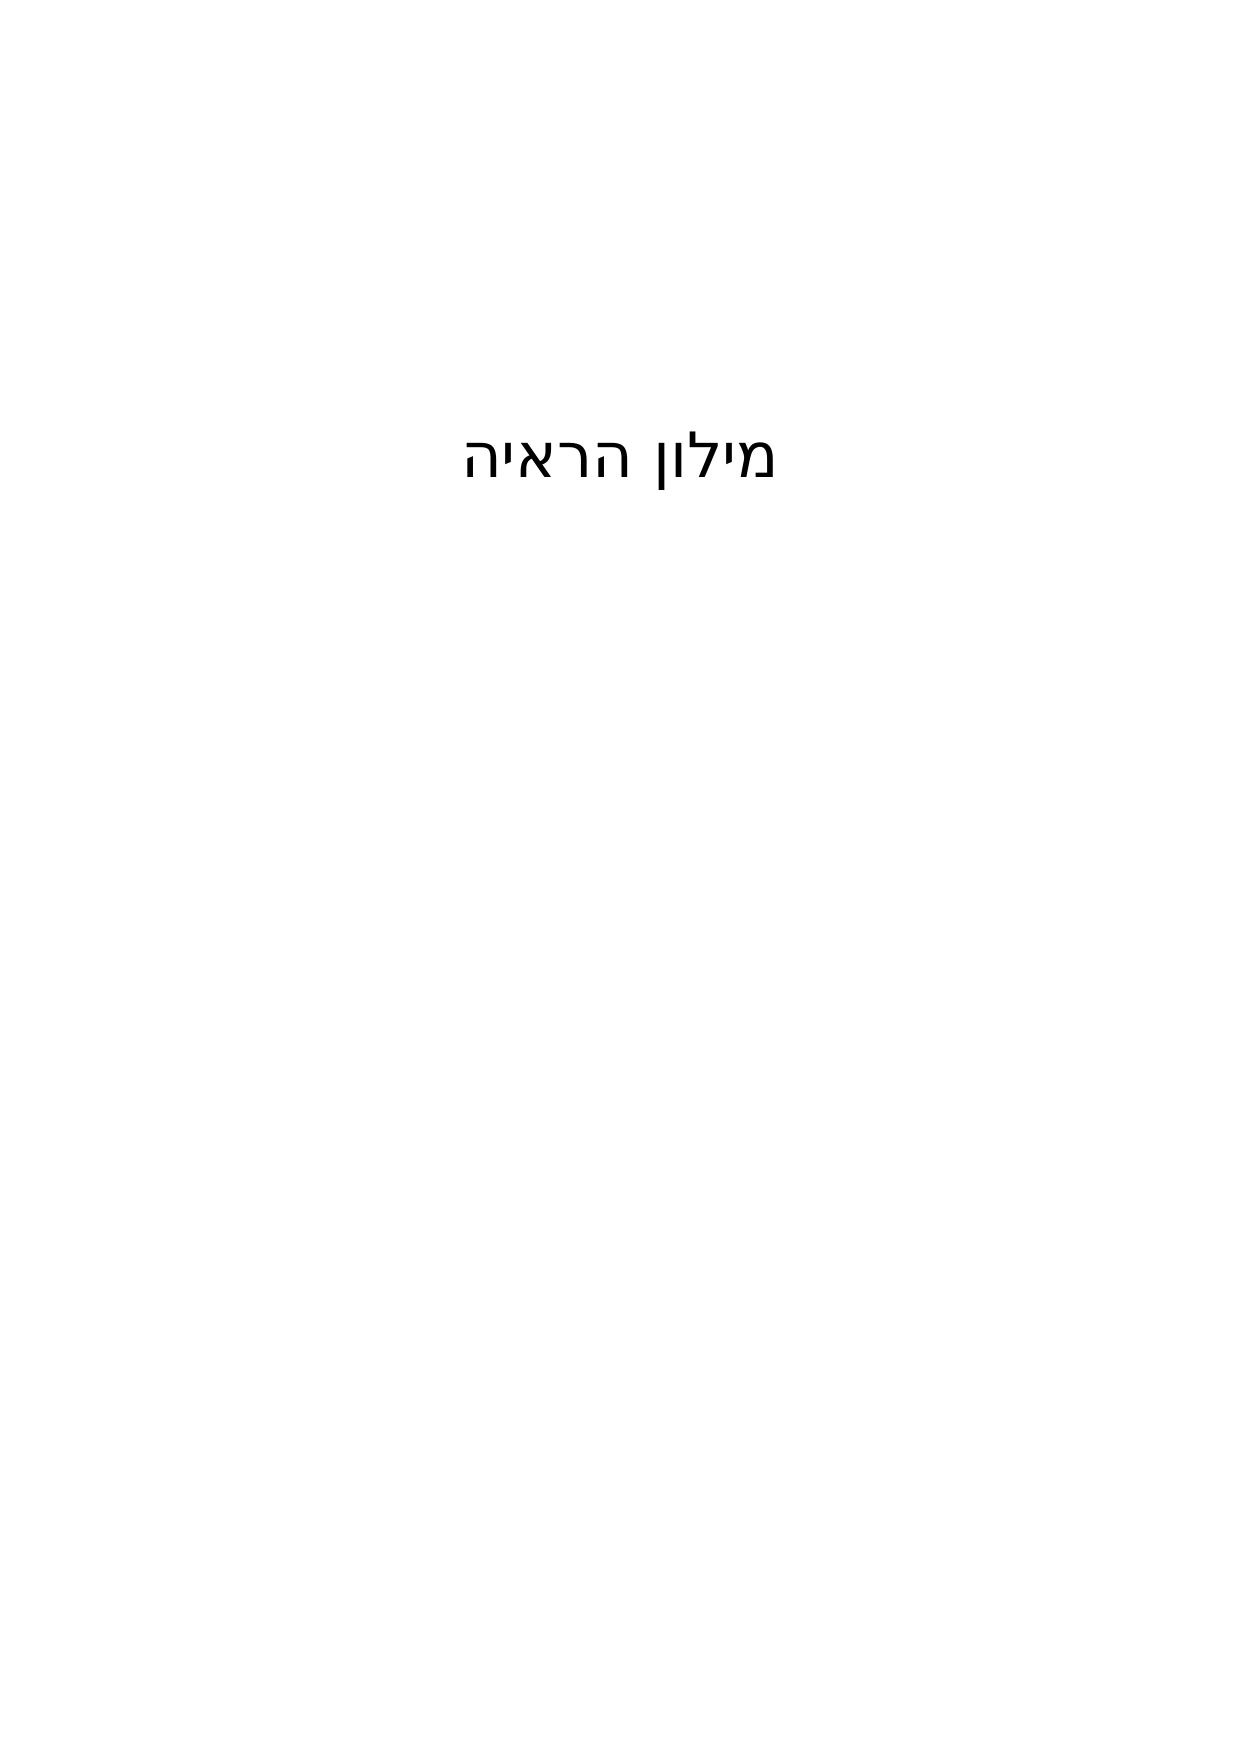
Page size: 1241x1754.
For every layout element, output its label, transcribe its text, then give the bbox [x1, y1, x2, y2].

text מילון הראיה [187, 419, 1053, 637]
